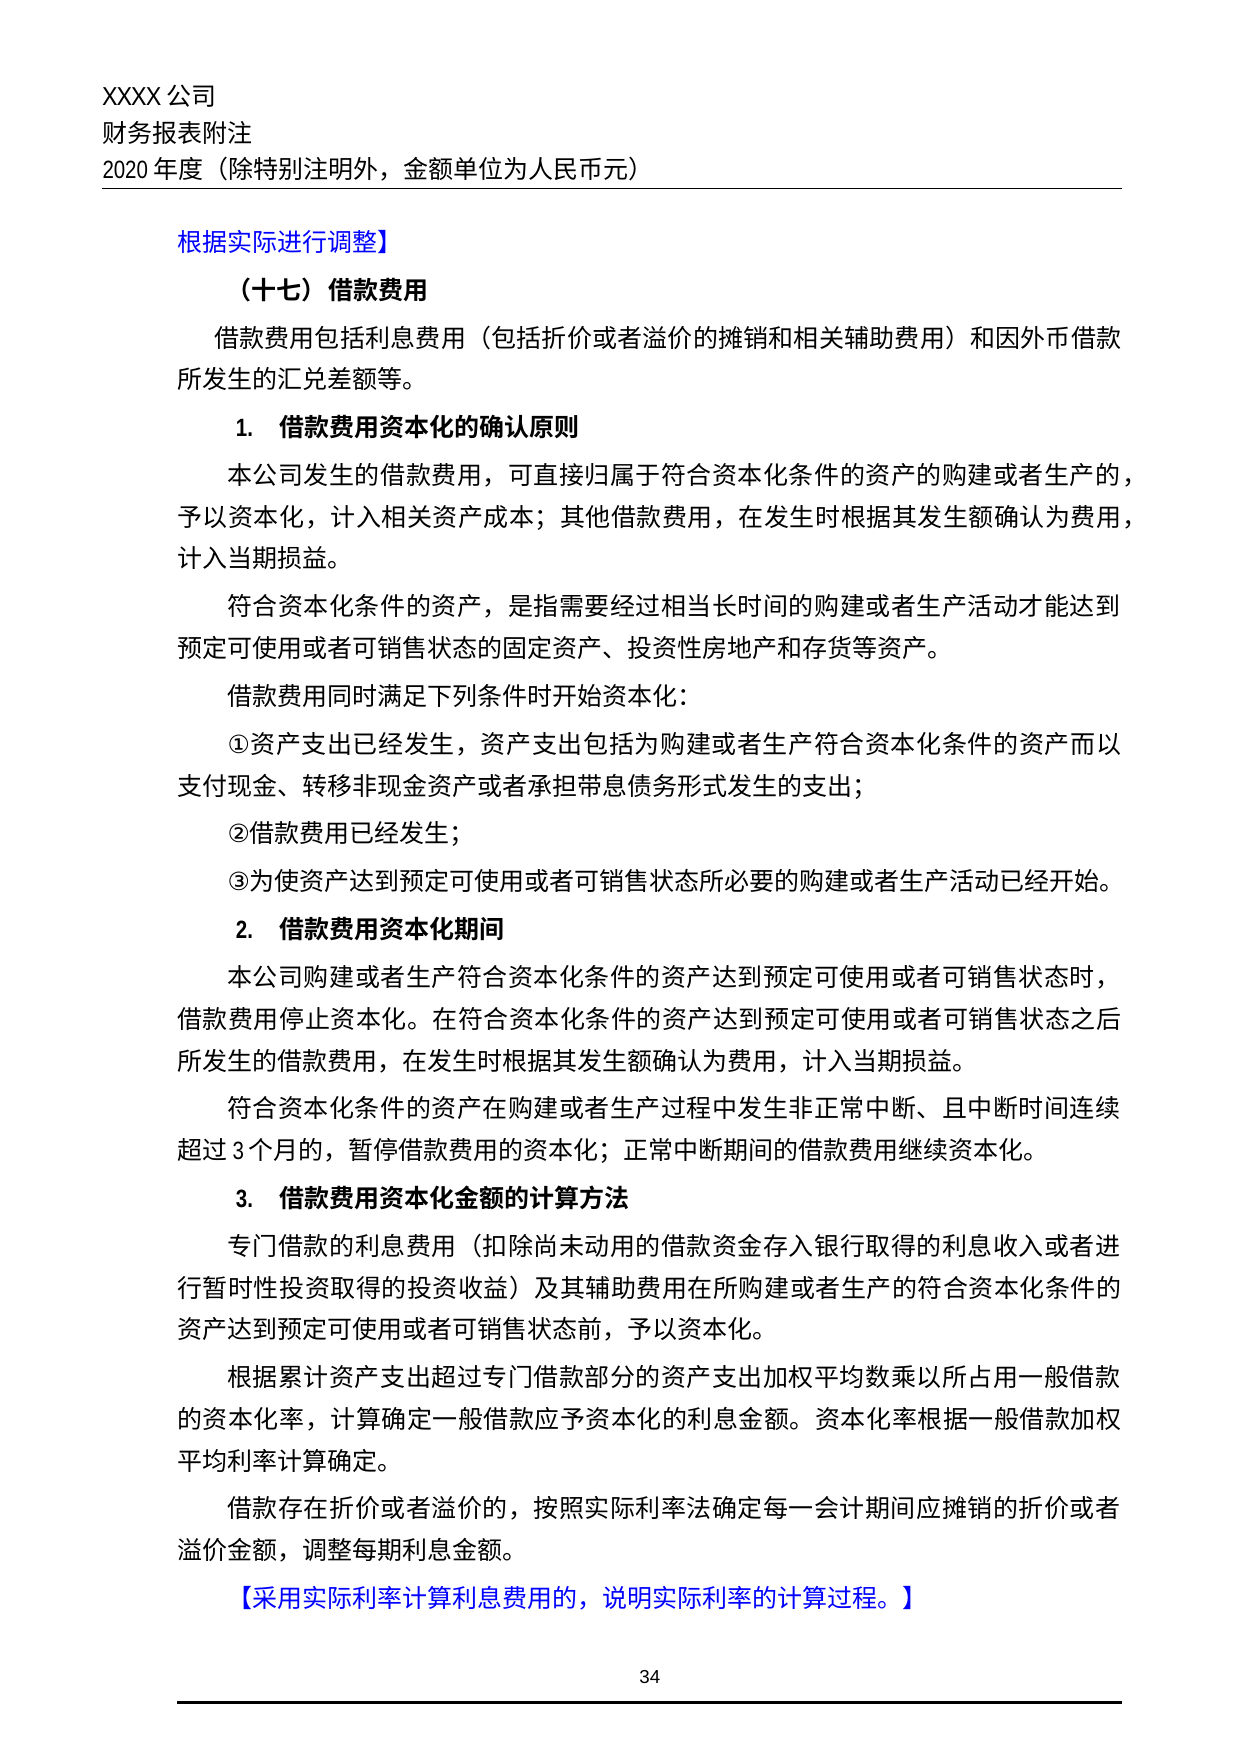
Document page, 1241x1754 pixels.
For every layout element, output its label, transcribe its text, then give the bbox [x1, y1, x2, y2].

text 本公司购建或者生产符合资本化条件的资产达到预定可使用或者可销售状态时，借款费用停止资本化。在符合资本化条件的资产达到预定可使用或者可销售状态之后所发生的借款费用，在发生时根据其发生额确认为费用，计入当期损益。 [177, 953, 1122, 1078]
list 借款费用资本化的确认原则 [236, 403, 1122, 445]
text 本公司发生的借款费用，可直接归属于符合资本化条件的资产的购建或者生产的，予以资本化，计入相关资产成本；其他借款费用，在发生时根据其发生额确认为费用，计入当期损益。 [177, 451, 1122, 576]
text 符合资本化条件的资产，是指需要经过相当长时间的购建或者生产活动才能达到预定可使用或者可销售状态的固定资产、投资性房地产和存货等资产。 [177, 582, 1122, 666]
list 借款费用资本化期间 [236, 905, 1122, 947]
text 借款存在折价或者溢价的，按照实际利率法确定每一会计期间应摊销的折价或者溢价金额，调整每期利息金额。 [177, 1484, 1122, 1568]
text 借款费用包括利息费用（包括折价或者溢价的摊销和相关辅助费用）和因外币借款所发生的汇兑差额等。 [177, 314, 1122, 397]
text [177, 218, 1122, 259]
text ③为使资产达到预定可使用或者可销售状态所必要的购建或者生产活动已经开始。 [177, 857, 1122, 899]
text 【采用实际利率计算利息费用的，说明实际利率的计算过程。】 [177, 1574, 1122, 1616]
text 符合资本化条件的资产在购建或者生产过程中发生非正常中断、且中断时间连续超过3个月的，暂停借款费用的资本化；正常中断期间的借款费用继续资本化。 [177, 1084, 1122, 1168]
text 根据累计资产支出超过专门借款部分的资产支出加权平均数乘以所占用一般借款的资本化率，计算确定一般借款应予资本化的利息金额。资本化率根据一般借款加权平均利率计算确定。 [177, 1353, 1122, 1478]
list 借款费用 [226, 266, 1122, 307]
list 借款费用资本化金额的计算方法 [236, 1174, 1122, 1216]
text 借款费用同时满足下列条件时开始资本化： [177, 672, 1122, 714]
text ①资产支出已经发生，资产支出包括为购建或者生产符合资本化条件的资产而以支付现金、转移非现金资产或者承担带息债务形式发生的支出； [177, 720, 1122, 803]
text ②借款费用已经发生； [177, 809, 1122, 851]
text 专门借款的利息费用（扣除尚未动用的借款资金存入银行取得的利息收入或者进行暂时性投资取得的投资收益）及其辅助费用在所购建或者生产的符合资本化条件的资产达到预定可使用或者可销售状态前，予以资本化。 [177, 1222, 1122, 1347]
